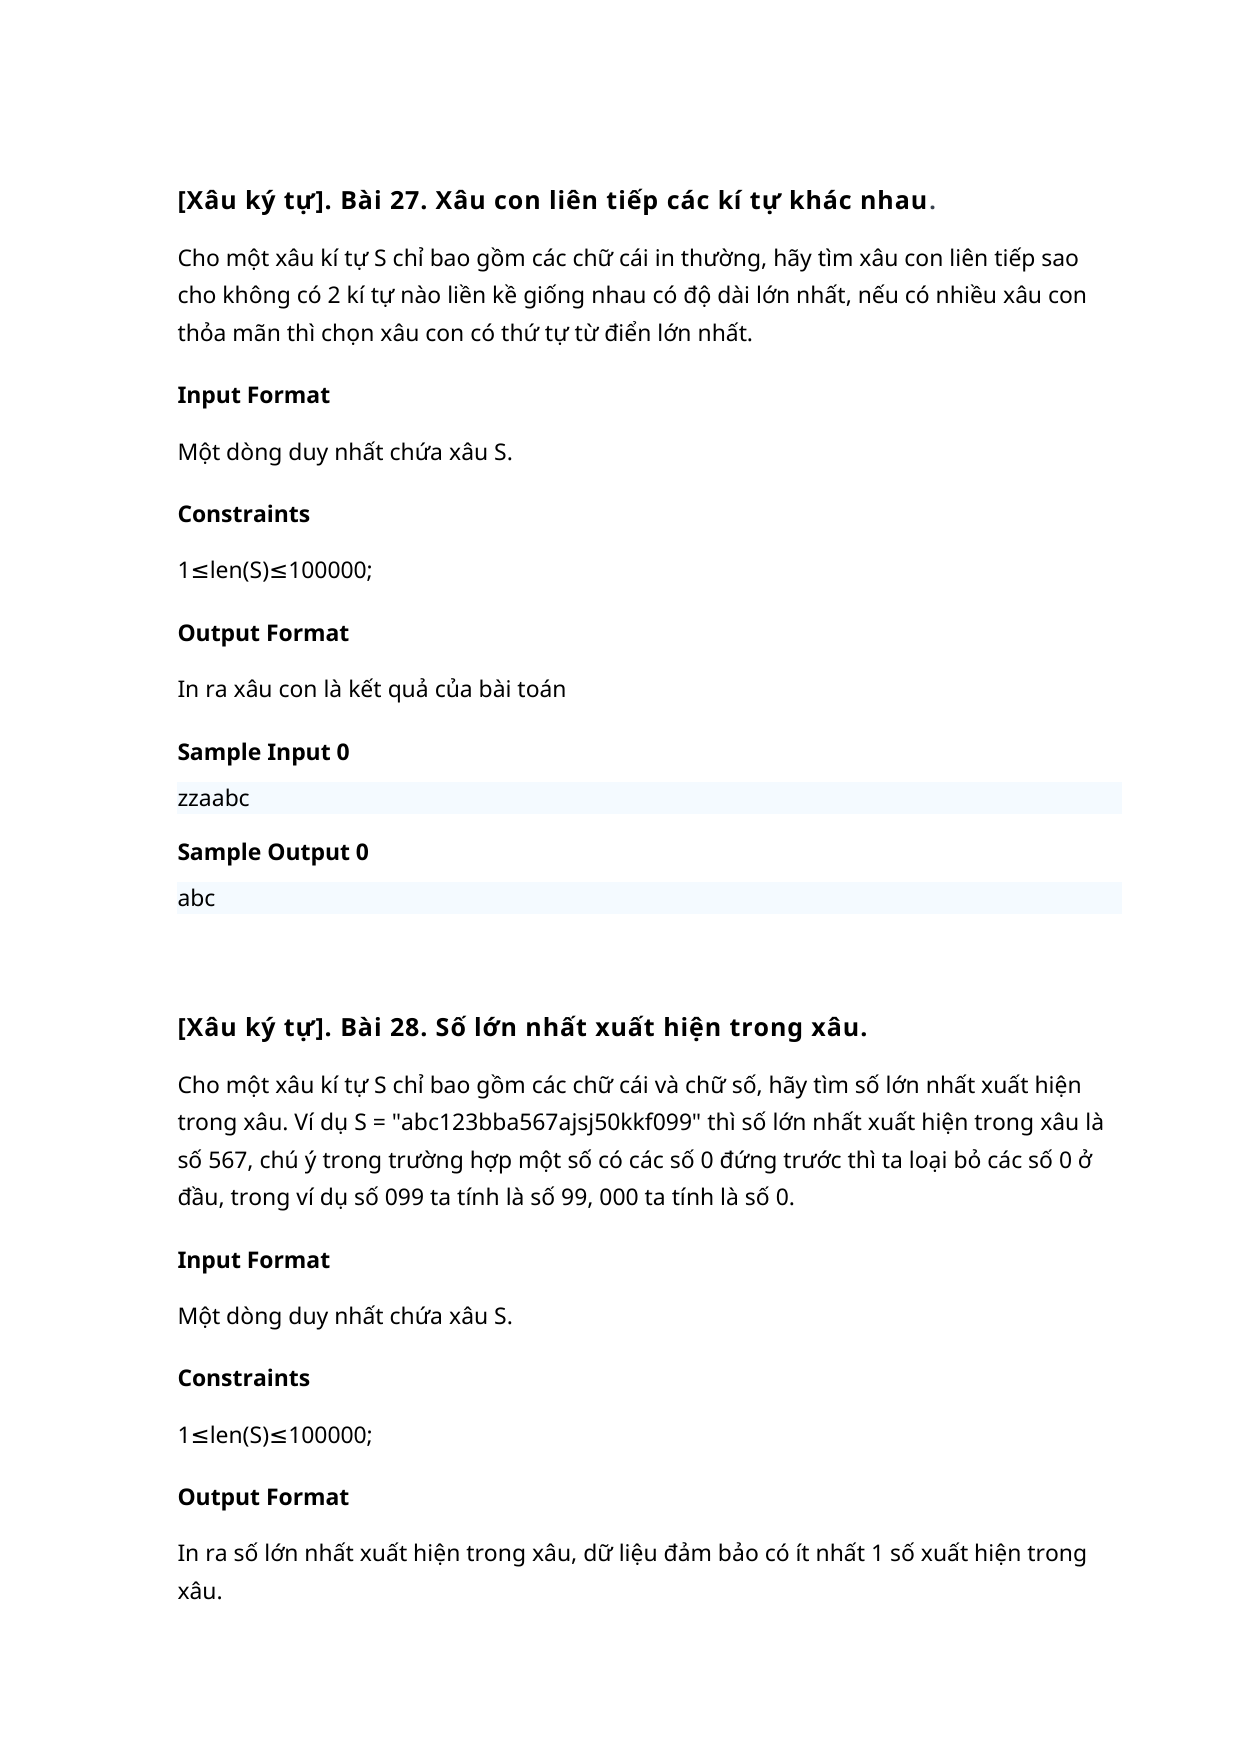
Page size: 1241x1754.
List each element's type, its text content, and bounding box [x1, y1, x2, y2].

text Output Format [177, 1475, 1122, 1512]
text Input Format [177, 1237, 1122, 1275]
text 1≤len(S)≤100000; [177, 1412, 1122, 1450]
text Output Format [177, 611, 1122, 648]
text [Xâu ký tự]. Bài 27. Xâu con liên tiếp các kí tự khác nhau. [177, 183, 1122, 217]
text Một dòng duy nhất chứa xâu S. [177, 1293, 1122, 1331]
text zzaabc [177, 782, 1122, 814]
text Sample Input 0 [177, 729, 1122, 767]
text Constraints [177, 492, 1122, 529]
text Sample Output 0 [177, 829, 1122, 867]
text Cho một xâu kí tự S chỉ bao gồm các chữ cái in thường, hãy tìm xâu con liên tiếp sao cho không có 2 kí tự nào liền kề giống nhau có độ dài lớn nhất, nếu có nhiều xâu con thỏa mãn thì chọn xâu con có thứ tự từ điển lớn nhất. [177, 236, 1122, 348]
text abc [177, 882, 1122, 914]
text [Xâu ký tự]. Bài 28. Số lớn nhất xuất hiện trong xâu. [177, 1009, 1122, 1043]
text Cho một xâu kí tự S chỉ bao gồm các chữ cái và chữ số, hãy tìm số lớn nhất xuất hiện trong xâu. Ví dụ S = "abc123bba567ajsj50kkf099" thì số lớn nhất xuất hiện trong xâu là số 567, chú ý trong trường hợp một số có các số 0 đứng trước thì ta loại bỏ các số 0 ở đầu, trong ví dụ số 099 ta tính là số 99, 000 ta tính là số 0. [177, 1062, 1122, 1212]
text Một dòng duy nhất chứa xâu S. [177, 429, 1122, 467]
text Constraints [177, 1356, 1122, 1393]
text In ra số lớn nhất xuất hiện trong xâu, dữ liệu đảm bảo có ít nhất 1 số xuất hiện trong xâu. [177, 1531, 1122, 1606]
text 1≤len(S)≤100000; [177, 548, 1122, 586]
text In ra xâu con là kết quả của bài toán [177, 667, 1122, 704]
text Input Format [177, 373, 1122, 411]
